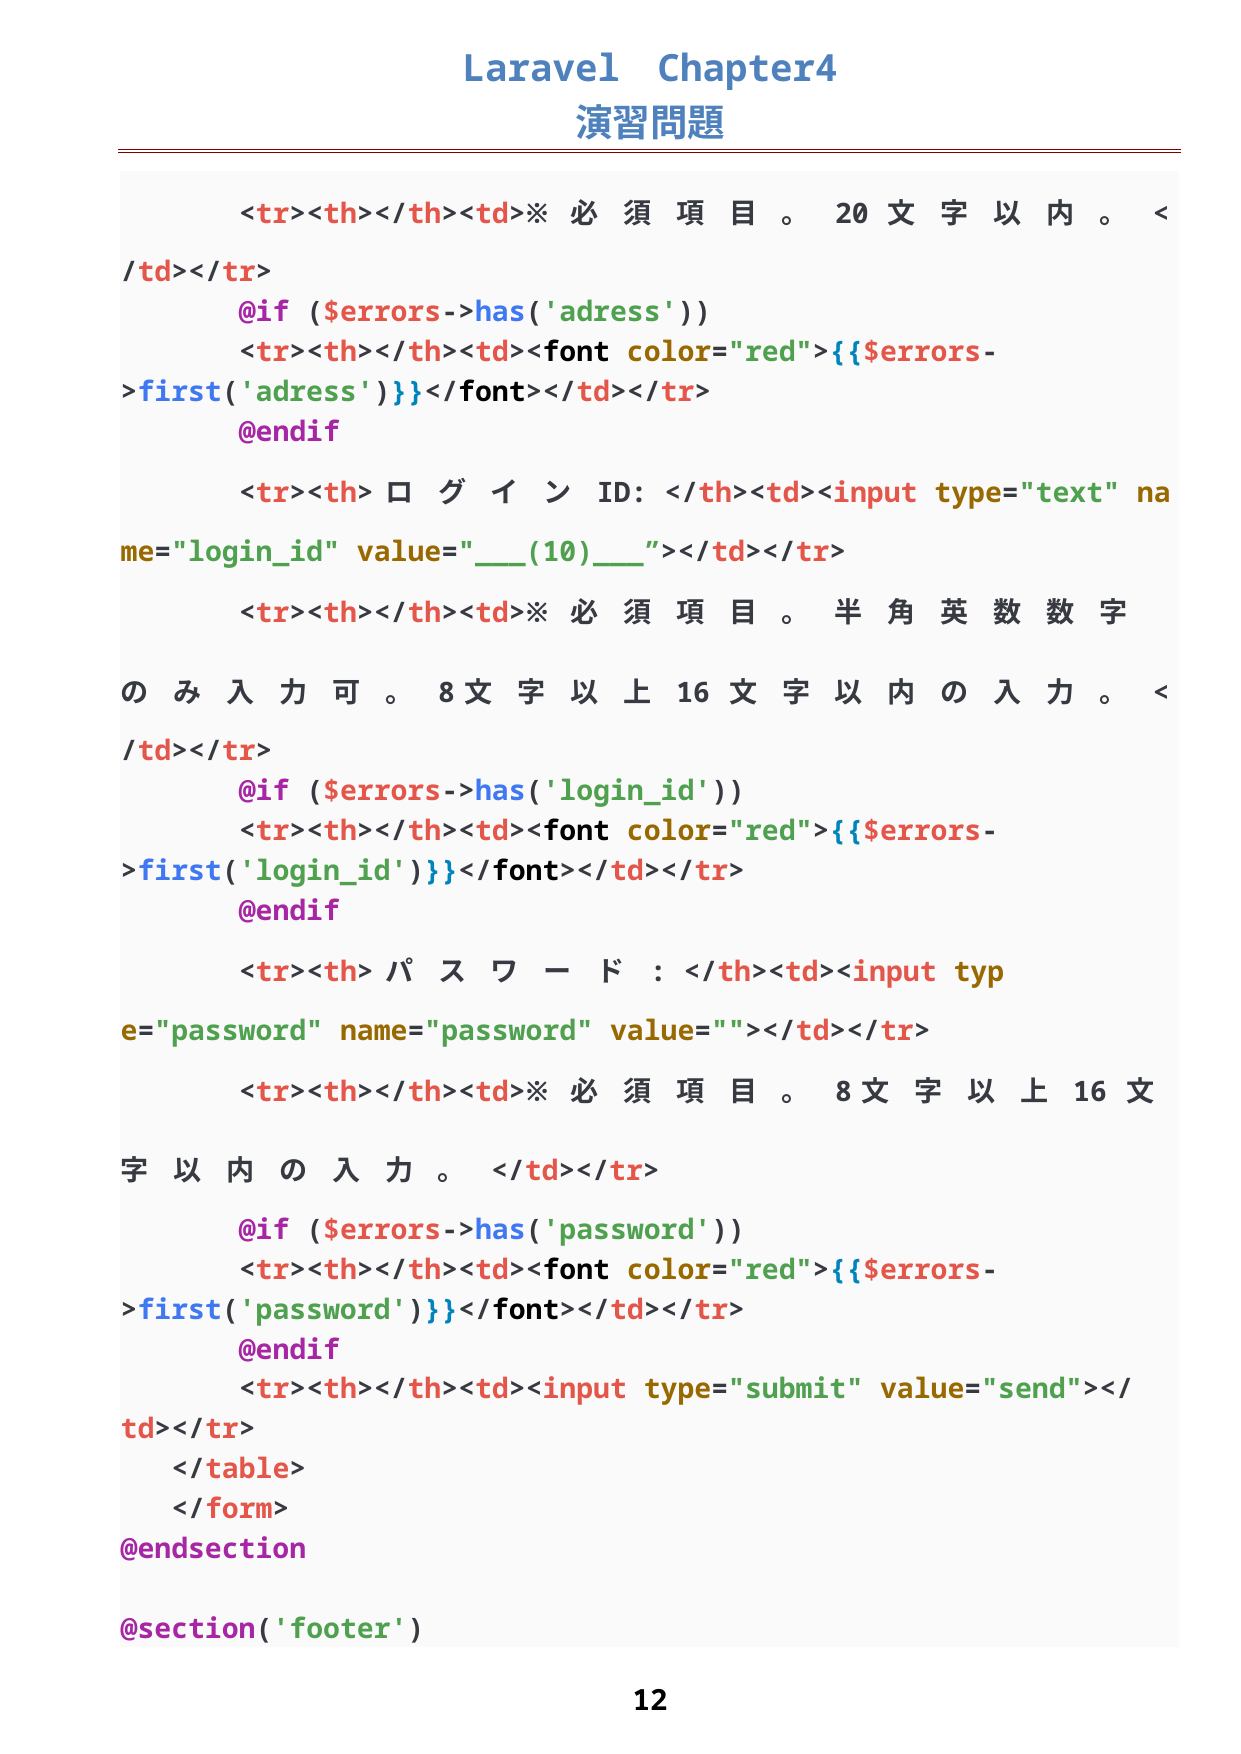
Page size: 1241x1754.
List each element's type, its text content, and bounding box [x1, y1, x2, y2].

text @if ($errors->has('password')) [120, 1208, 1179, 1248]
text </form> [120, 1488, 1179, 1528]
text @if ($errors->has('login_id')) [120, 770, 1179, 809]
text <tr><th></th><td>※必須項目。8文字以上16文字以内の入力。</td></tr> [120, 1049, 1179, 1208]
text @endif [120, 1328, 1179, 1368]
text @endif [120, 411, 1179, 451]
text @if ($errors->has('adress')) [120, 291, 1179, 331]
text <tr><th></th><td><input type="submit" value="send"></td></tr> [120, 1368, 1179, 1448]
text <tr><th></th><td><font color="red">{{$errors->first('login_id')}}</font></td></tr> [120, 809, 1179, 889]
text <tr><th></th><td>※必須項目。20文字以内。</td></tr> [120, 171, 1179, 291]
text @endif [120, 889, 1179, 929]
text @section('footer') [120, 1607, 1179, 1647]
text <tr><th></th><td><font color="red">{{$errors->first('adress')}}</font></td></tr> [120, 331, 1179, 411]
text </table> [120, 1448, 1179, 1488]
text <tr><th>ログインID: </th><td><input type="text" name="login_id" value="___(10)___”></td></tr> [120, 451, 1179, 570]
text <tr><th>パスワード: </th><td><input type="password" name="password" value=""></td></tr> [120, 929, 1179, 1049]
text @endsection [120, 1528, 1179, 1568]
text <tr><th></th><td><font color="red">{{$errors->first('password')}}</font></td></tr> [120, 1248, 1179, 1328]
text <tr><th></th><td>※必須項目。半角英数数字のみ入力可。8文字以上16文字以内の入力。</td></tr> [120, 570, 1179, 770]
